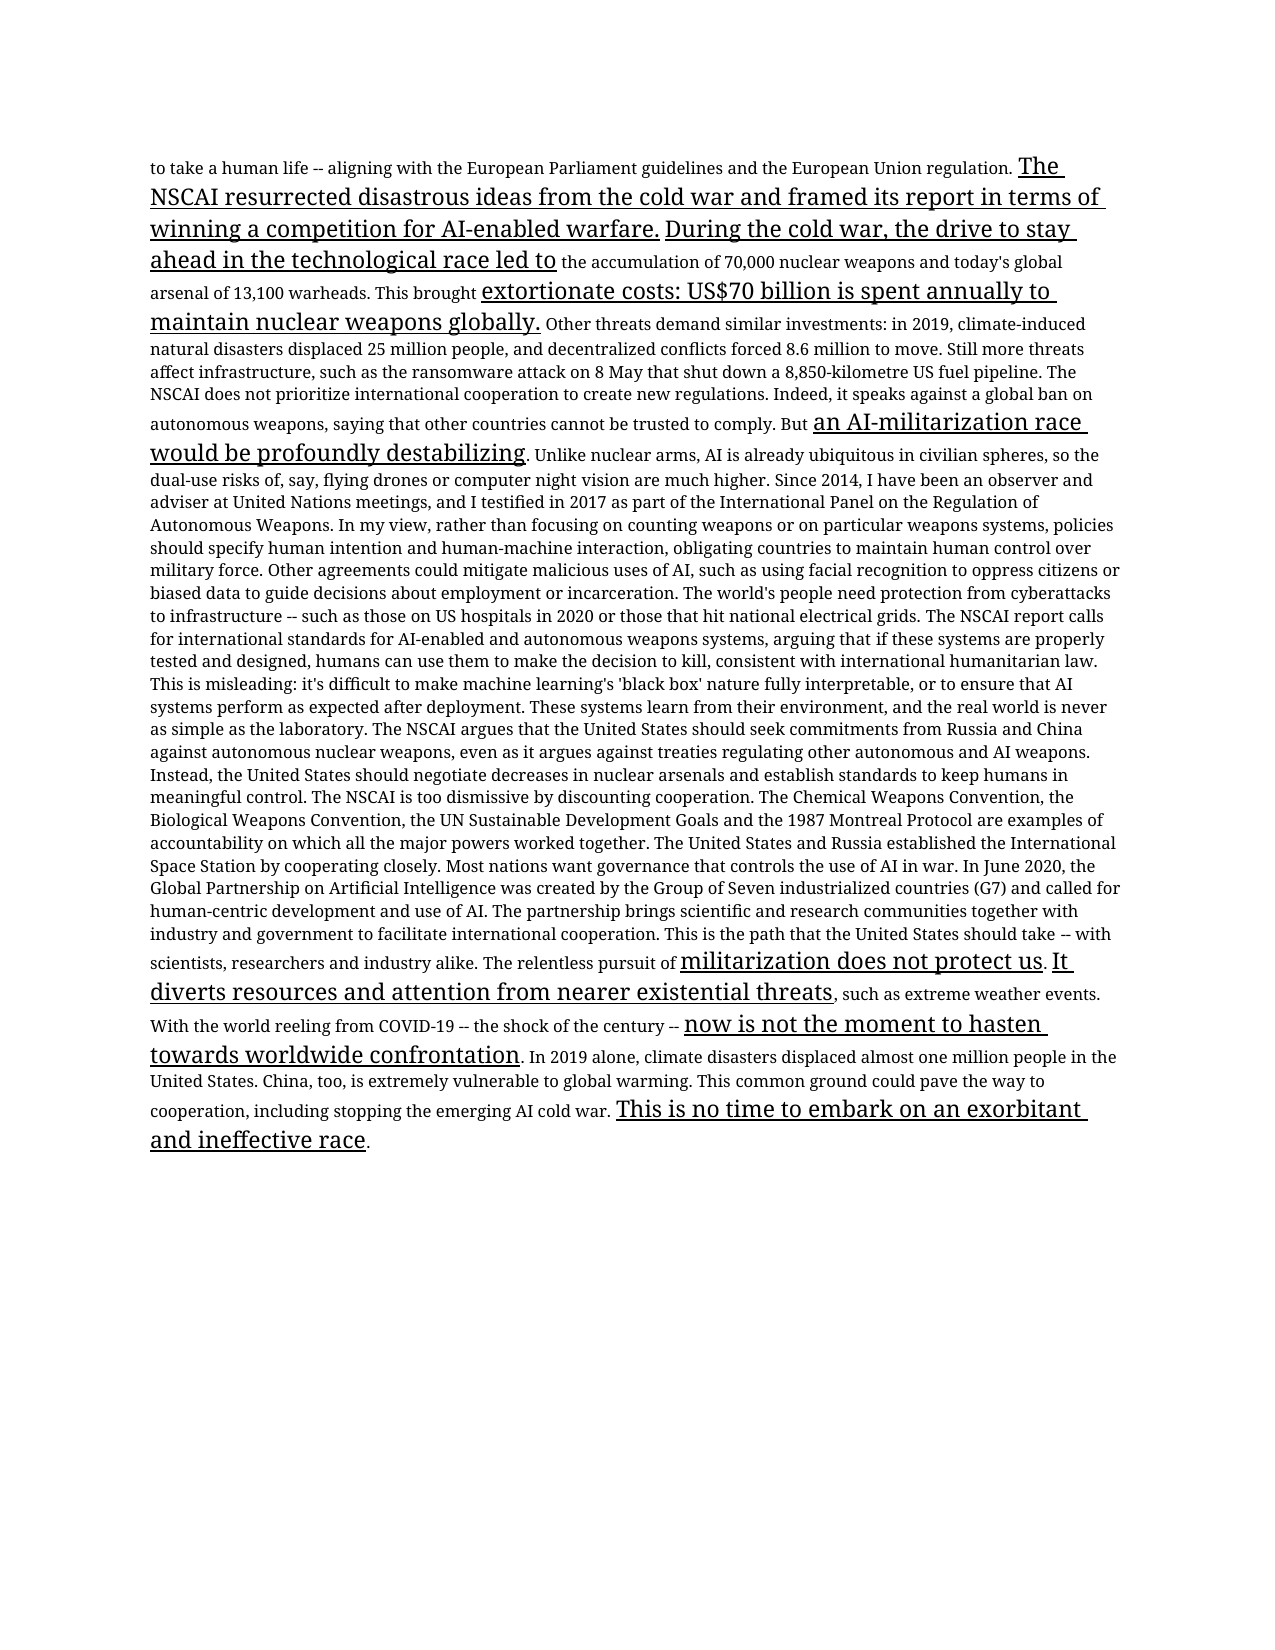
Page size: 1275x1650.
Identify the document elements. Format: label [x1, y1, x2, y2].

text [150, 150, 1125, 1155]
